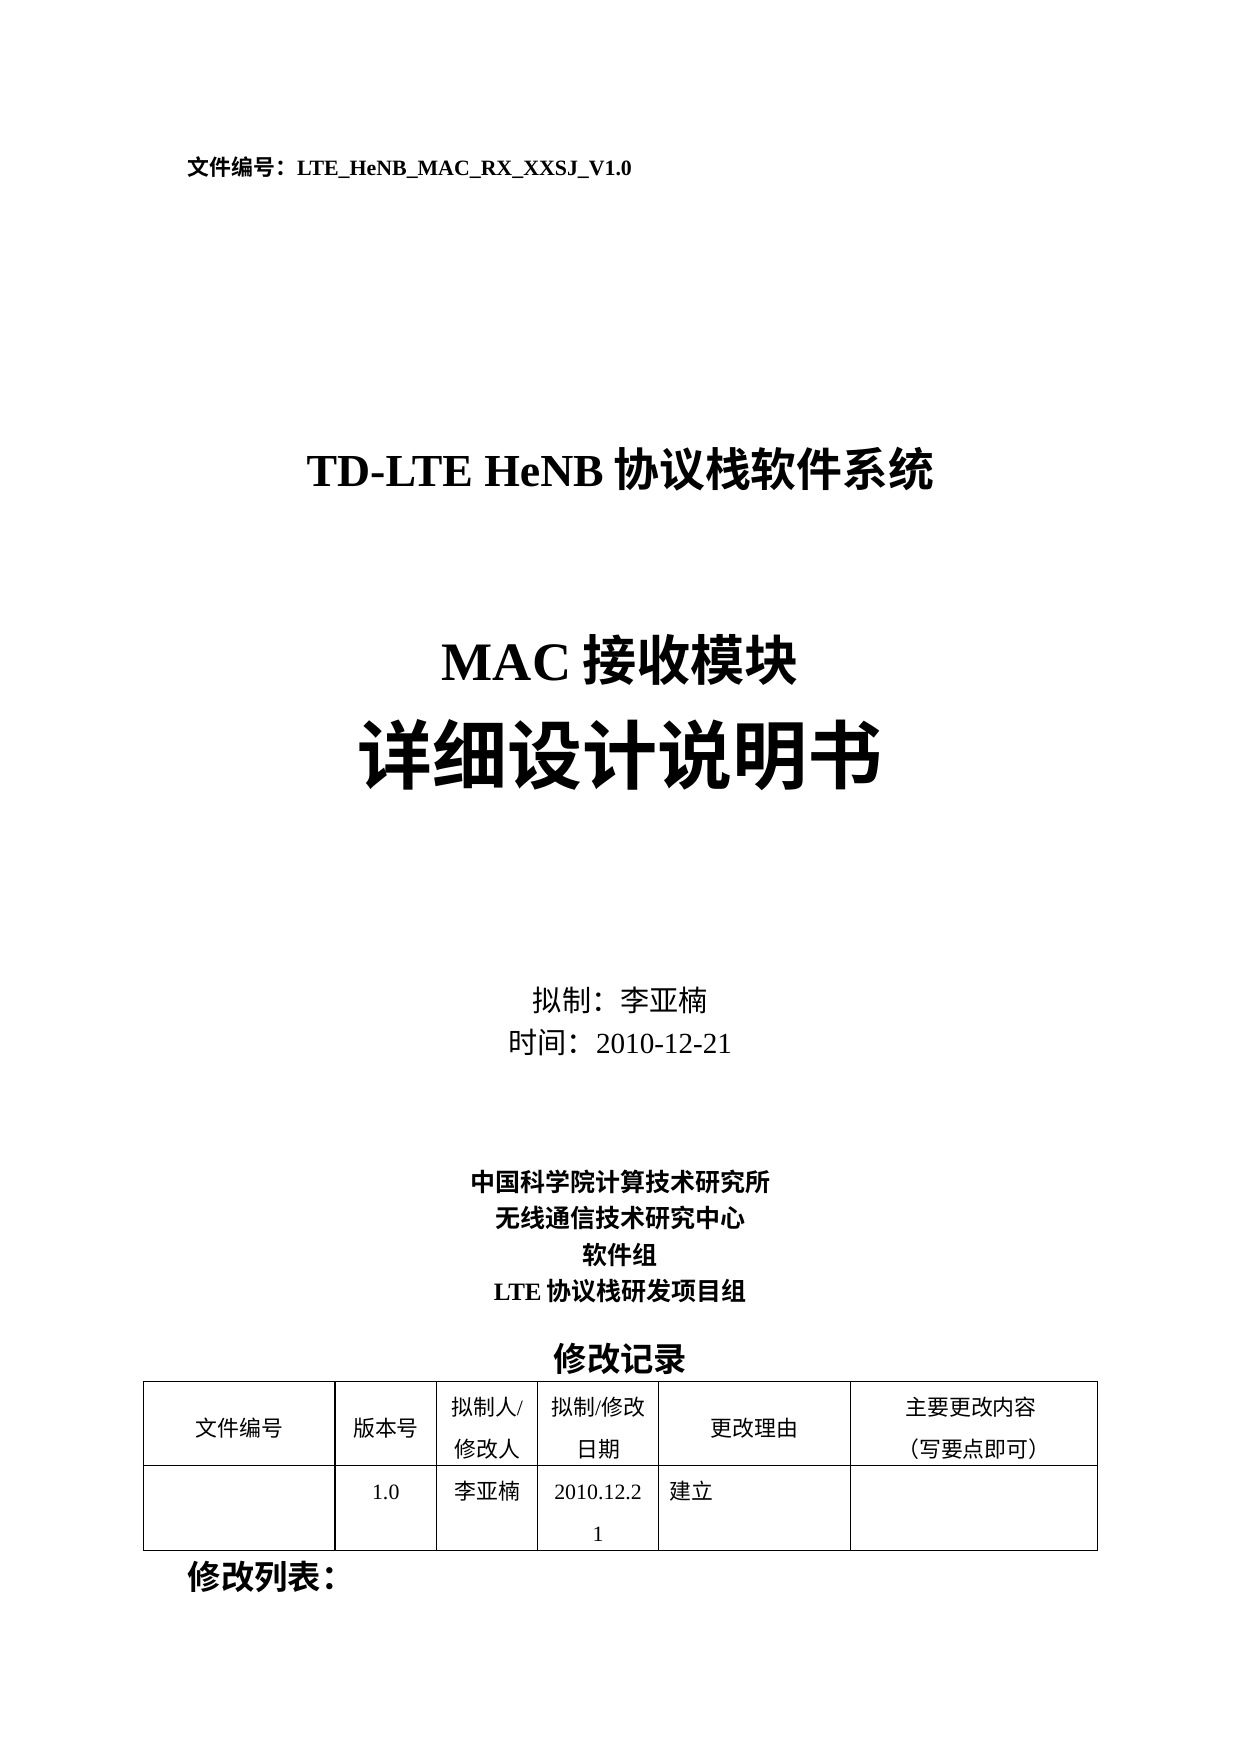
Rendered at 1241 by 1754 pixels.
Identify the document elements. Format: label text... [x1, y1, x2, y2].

text 时间：2010-12-21 [187, 1019, 1053, 1062]
text 详细设计说明书 [187, 696, 1053, 805]
table_header 版本号 [336, 1382, 436, 1465]
text 软件组 [187, 1235, 1053, 1271]
table_header 文件编号 [144, 1382, 334, 1465]
table_cell 建立 [659, 1466, 850, 1550]
table_cell 李亚楠 [437, 1466, 537, 1550]
text 无线通信技术研究中心 [187, 1199, 1053, 1235]
table_header 拟制人/ 修改人 [437, 1382, 537, 1465]
table_header 主要更改内容 （写要点即可） [851, 1382, 1097, 1465]
table_cell [851, 1466, 1097, 1550]
table_cell 2010.12.21 [538, 1466, 658, 1550]
table_header 更改理由 [659, 1382, 850, 1465]
text MAC接收模块 [187, 618, 1053, 696]
text LTE协议栈研发项目组 [187, 1271, 1053, 1308]
text TD-LTE HeNB协议栈软件系统 [187, 434, 1053, 500]
text 文件编号：LTE_HeNB_MAC_RX_XXSJ_V1.0 [187, 150, 1053, 182]
text 拟制：李亚楠 [187, 977, 1053, 1019]
text 修改记录 [187, 1333, 1053, 1381]
table_header 拟制/修改日期 [538, 1382, 658, 1465]
table_cell 1.0 [336, 1466, 436, 1550]
table_cell [144, 1466, 334, 1550]
text 中国科学院计算技术研究所 [187, 1163, 1053, 1199]
text 修改列表： [187, 1551, 1053, 1599]
